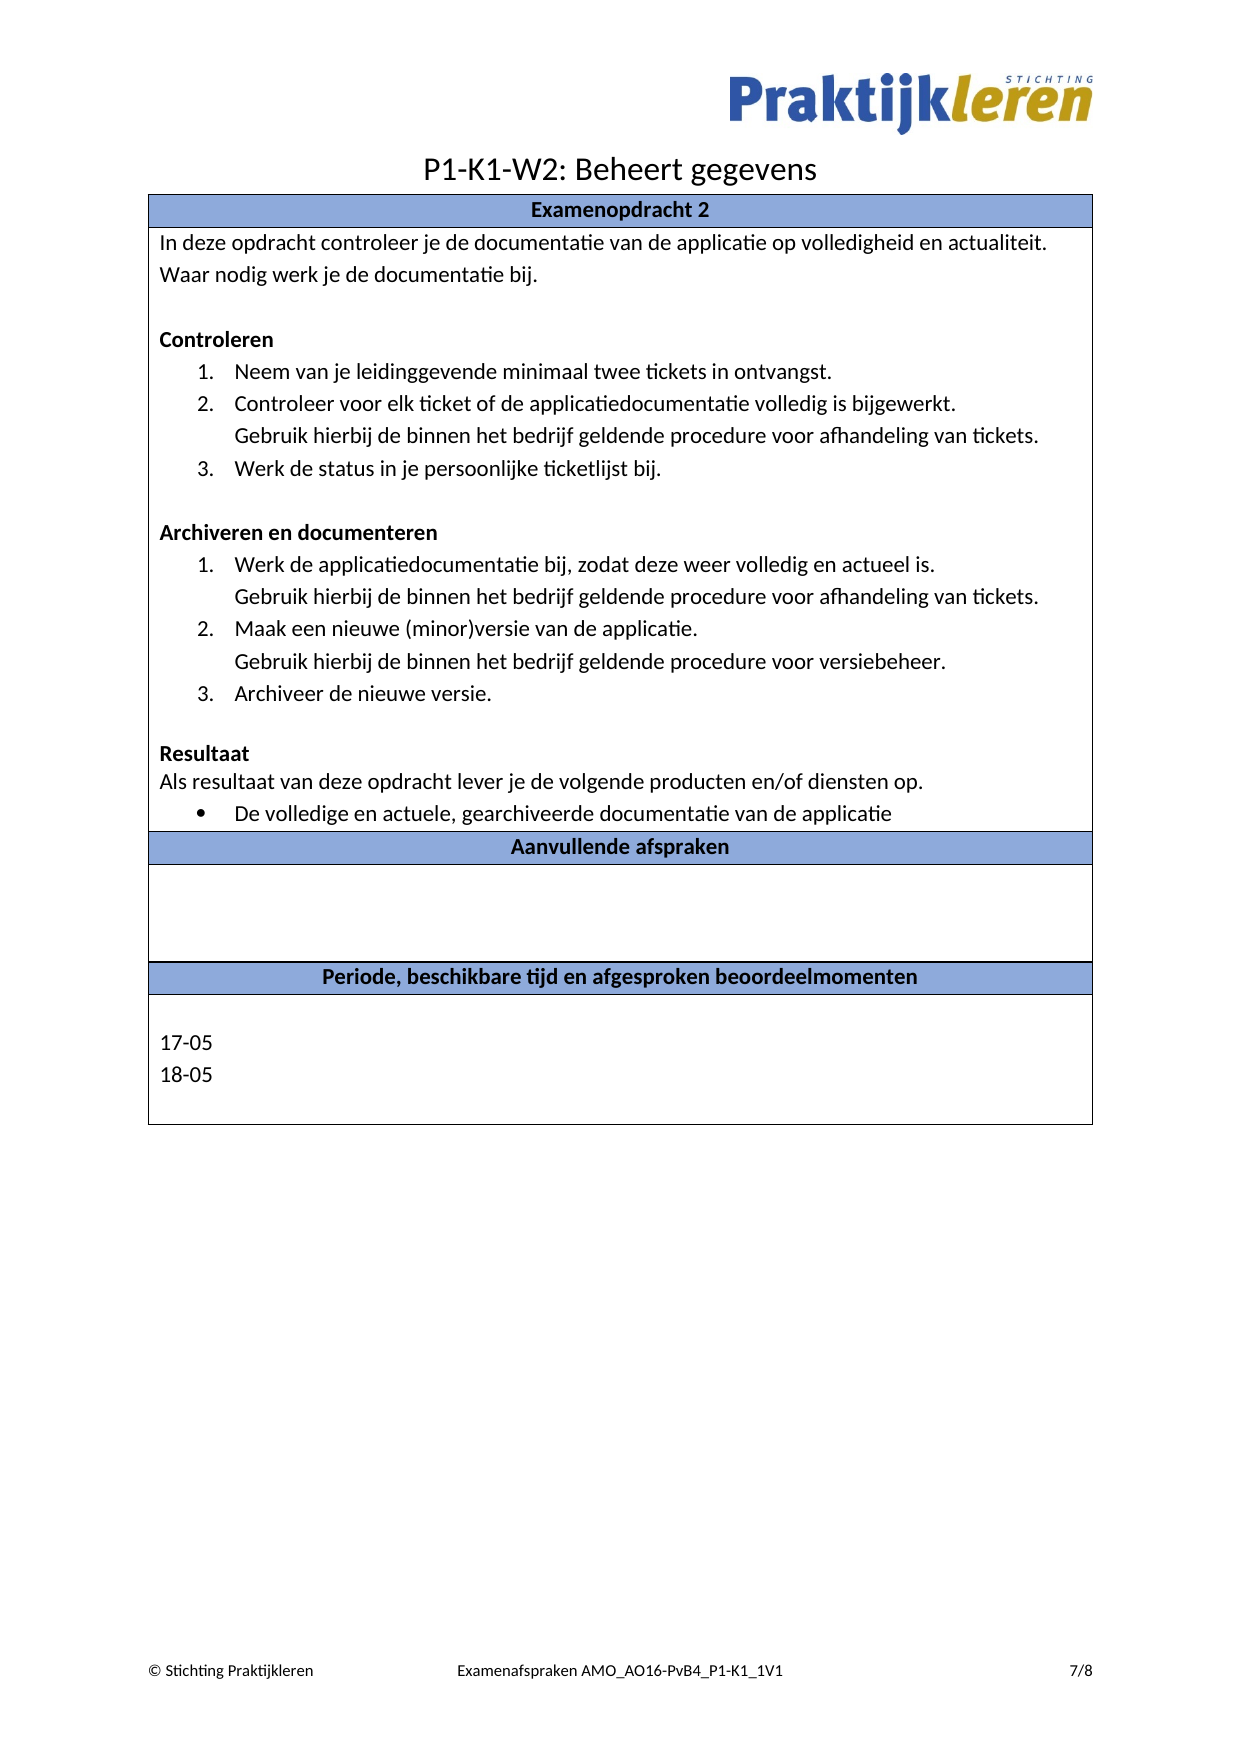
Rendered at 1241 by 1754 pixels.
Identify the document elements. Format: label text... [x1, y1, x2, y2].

table_cell 17-05 18-05 [149, 995, 1092, 1124]
text P1-K1-W2: Beheert gegevens [148, 148, 1093, 188]
table_cell Aanvullende afspraken [149, 832, 1092, 864]
picture [730, 73, 1093, 135]
table_cell Periode, beschikbare tijd en afgesproken beoordeelmomenten [149, 963, 1092, 994]
table_cell In deze opdracht controleer je de documentatie van de applicatie op volledigheid en actualiteit. Waar nodig werk je de documentatie bij. Controleren Neem van je leidinggevende minimaal twee tickets in ontvangst. Controleer voor elk ticket of de applicatiedocumentatie volledig is bijgewerkt. Gebruik hierbij de binnen het bedrijf geldende procedure voor afhandeling van tickets. Werk de status in je persoonlijke ticketlijst bij. Archiveren en documenteren Werk de applicatiedocumentatie bij, zodat deze weer volledig en actueel is. Gebruik hierbij de binnen het bedrijf geldende procedure voor afhandeling van tickets. Maak een nieuwe (minor)versie van de applicatie. Gebruik hierbij de binnen het bedrijf geldende procedure voor versiebeheer. Archiveer de nieuwe versie. Resultaat Als resultaat van deze opdracht lever je de volgende producten en/of diensten op. De volledige en actuele, gearchiveerde documentatie van de applicatie [149, 228, 1092, 831]
table_cell [149, 865, 1092, 961]
table_header Examenopdracht 2 [149, 195, 1092, 227]
